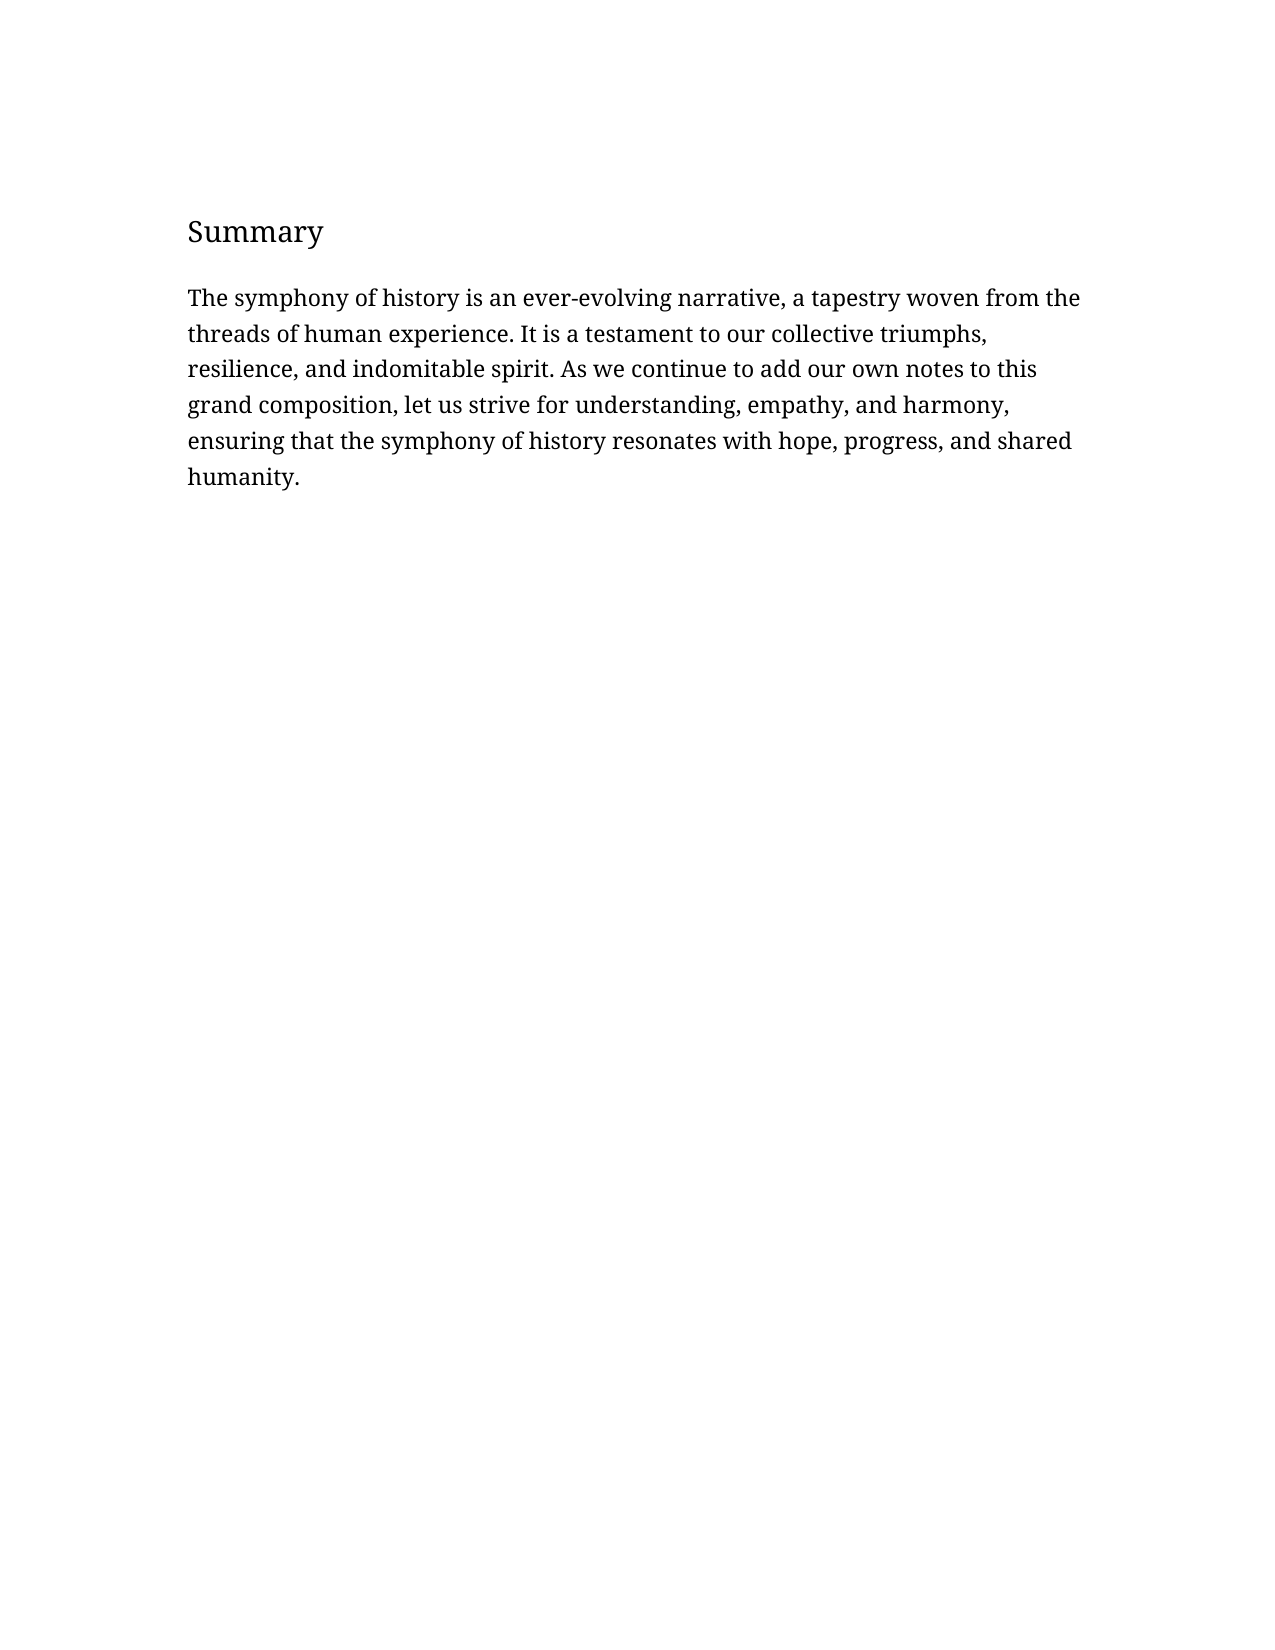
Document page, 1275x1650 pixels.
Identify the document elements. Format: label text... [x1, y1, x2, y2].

text Summary [187, 211, 1087, 251]
text The symphony of history is an ever-evolving narrative, a tapestry woven from the threads of human experience. It is a testament to our collective triumphs, resilience, and indomitable spirit. As we continue to add our own notes to this grand composition, let us strive for understanding, empathy, and harmony, ensuring that the symphony of history resonates with hope, progress, and shared humanity. [187, 282, 1087, 492]
